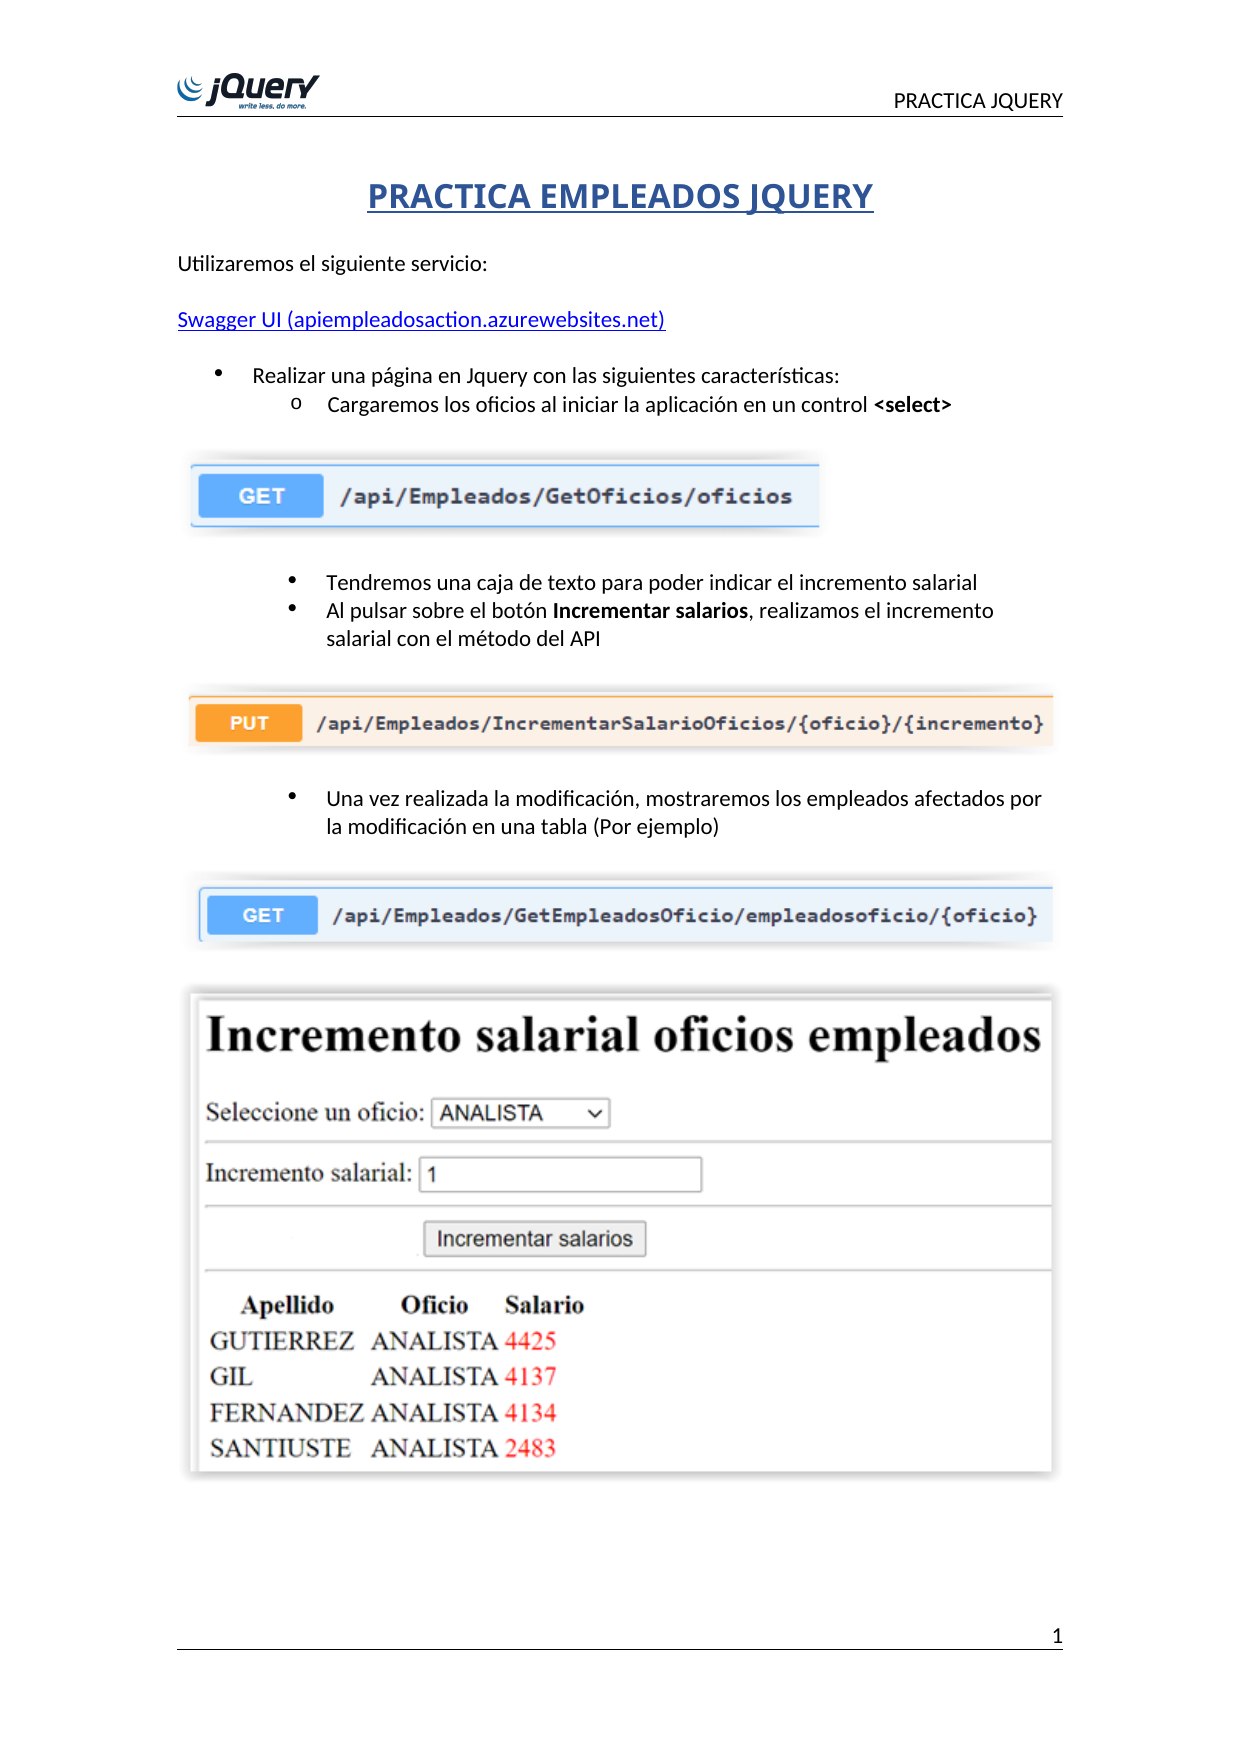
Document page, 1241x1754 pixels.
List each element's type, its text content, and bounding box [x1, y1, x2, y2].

picture [177, 868, 1063, 953]
list Cargaremos los oficios al iniciar la aplicación en un control <select> [290, 390, 1063, 418]
picture [177, 73, 320, 109]
list Tendremos una caja de texto para poder indicar el incremento salarial [288, 568, 1063, 596]
list Al pulsar sobre el botón Incrementar salarios, realizamos el incremento salarial con el método del API [288, 596, 1063, 652]
text Swagger UI (apiempleadosaction.azurewebsites.net) [177, 306, 1063, 334]
list Realizar una página en Jquery con las siguientes características: [215, 362, 1063, 390]
list Una vez realizada la modificación, mostraremos los empleados afectados por la modificación en una tabla (Por ejemplo) [288, 784, 1063, 840]
subtitle PRACTICA EMPLEADOS JQUERY [177, 173, 1063, 218]
text Utilizaremos el siguiente servicio: [177, 249, 1063, 278]
picture [177, 446, 832, 540]
picture [177, 680, 1063, 757]
picture [177, 980, 1063, 1484]
